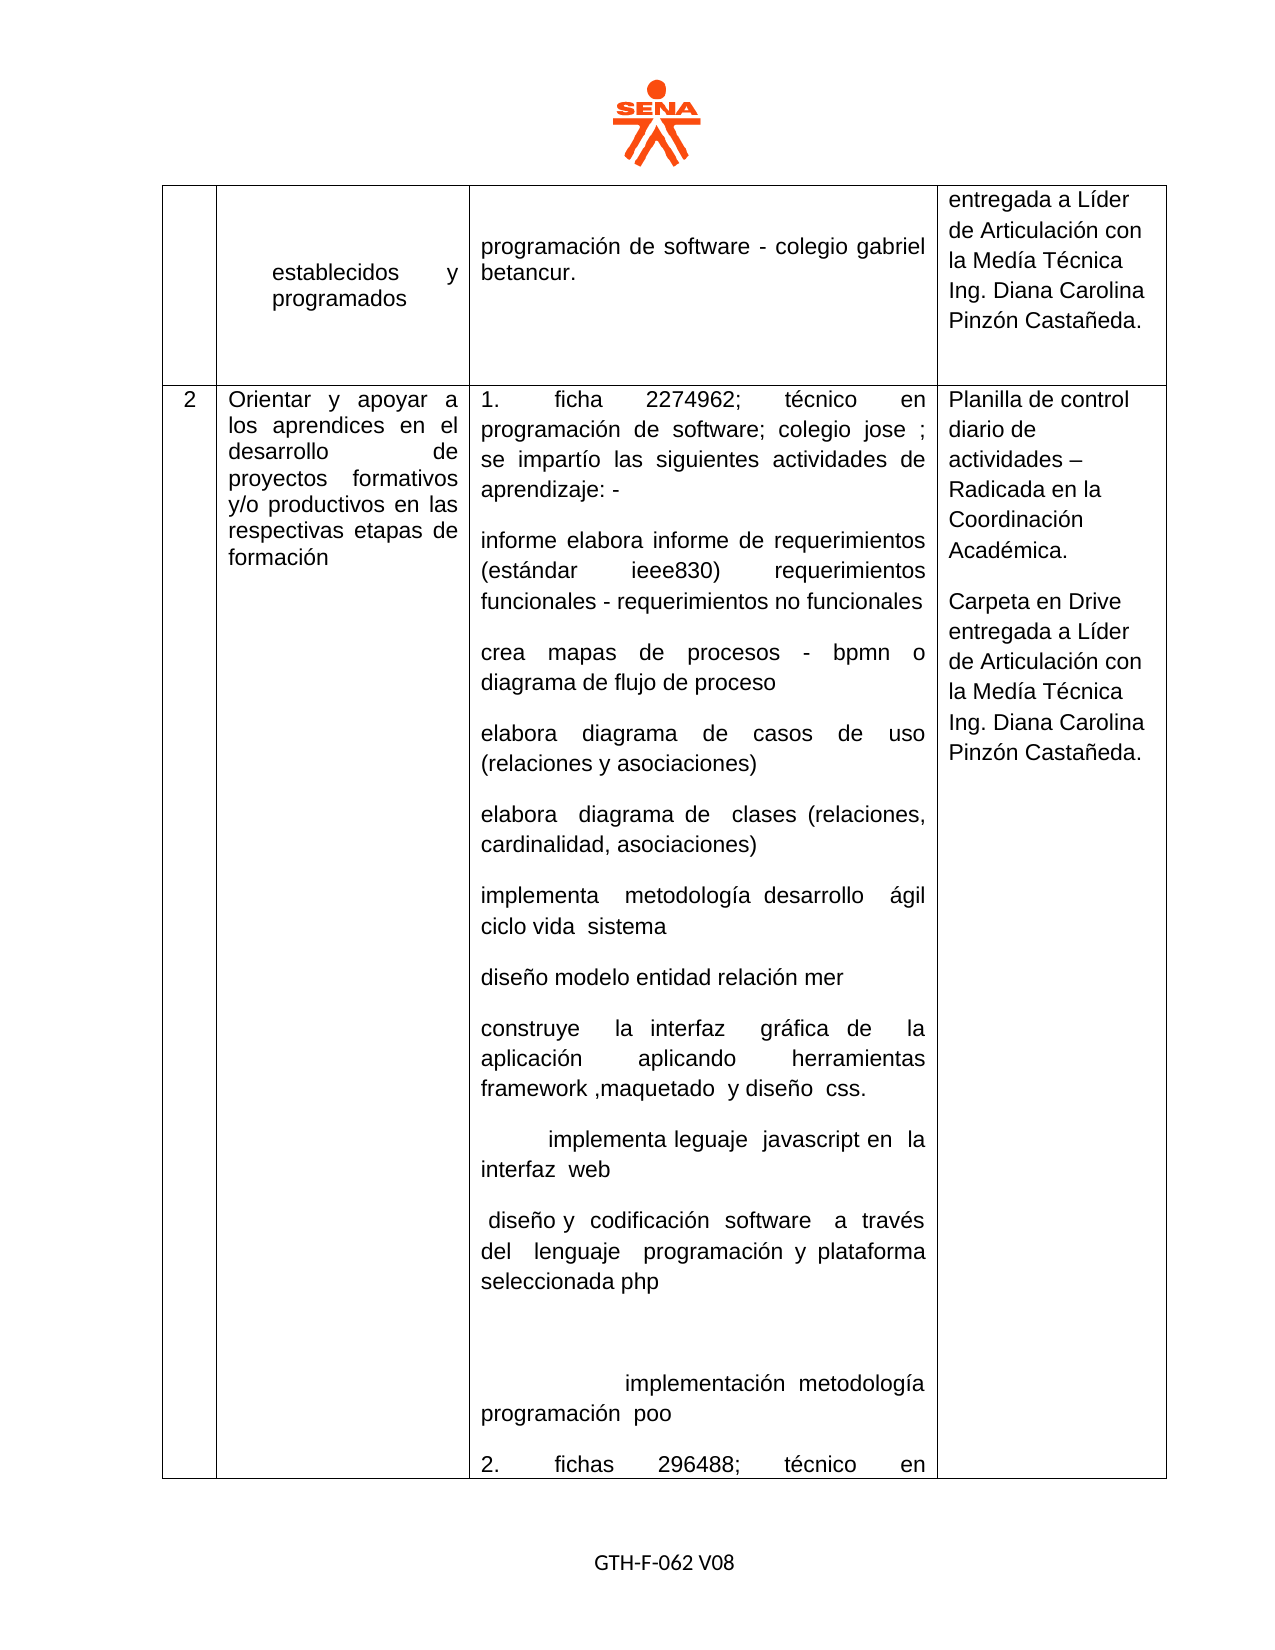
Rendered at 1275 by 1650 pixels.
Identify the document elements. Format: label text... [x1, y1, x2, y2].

table_cell 2 [163, 386, 216, 1478]
table_cell Orientar y apoyar a los aprendices en el desarrollo de proyectos formativos y/o productivos en las respectivas etapas de formación [217, 386, 469, 1478]
table_cell Atender la formación de aprendices en el área específica del respectivo programa de formación, en las fases o módulos establecidos y programados [217, 186, 469, 384]
picture [603, 76, 707, 171]
table_cell 1 [163, 186, 216, 384]
